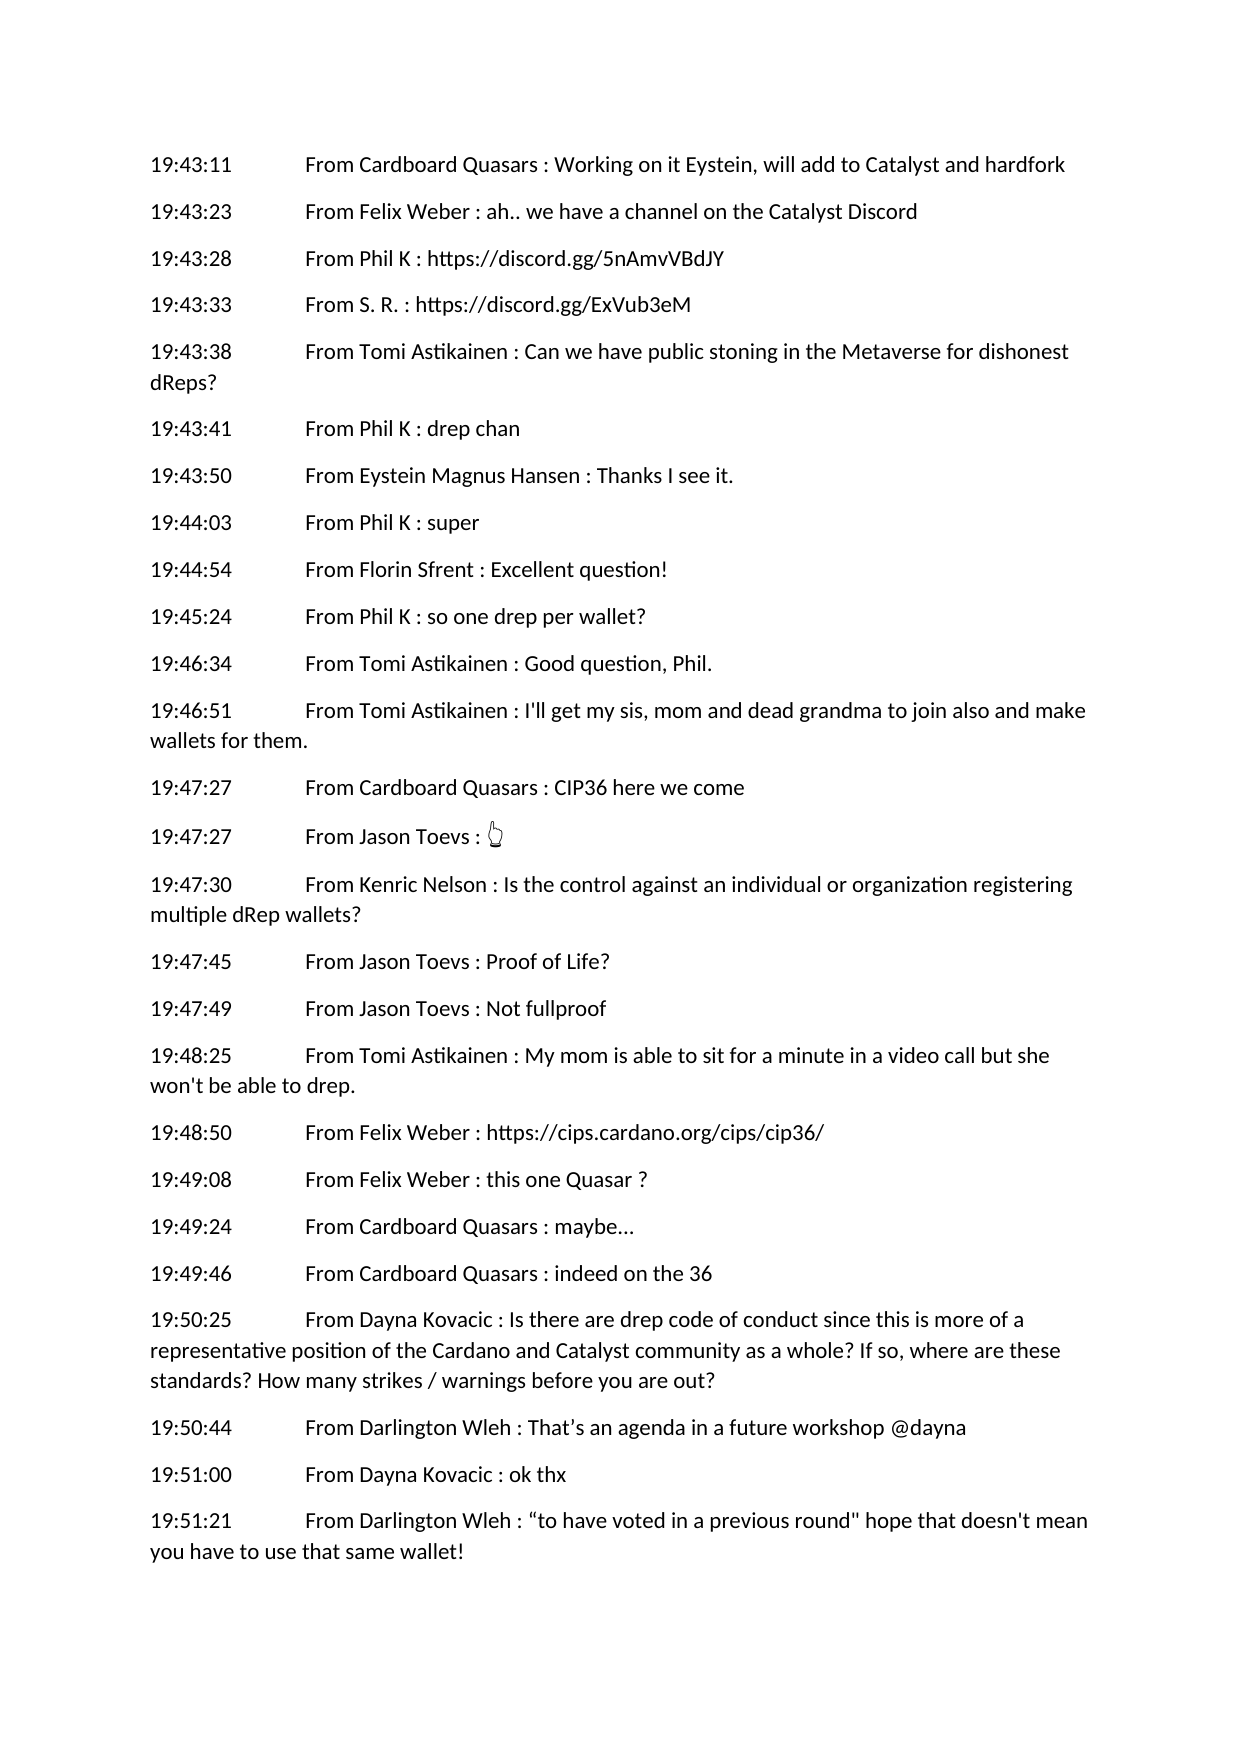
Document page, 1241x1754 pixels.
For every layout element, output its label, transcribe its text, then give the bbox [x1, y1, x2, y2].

text 19:43:11 From Cardboard Quasars : Working on it Eystein, will add to Catalyst and hardfork [150, 150, 1090, 178]
text 19:45:24 From Phil K : so one drep per wallet? [150, 602, 1090, 630]
text 19:43:38 From Tomi Astikainen : Can we have public stoning in the Metaverse for dishonest dReps? [150, 337, 1090, 396]
text 19:51:00 From Dayna Kovacic : ok thx [150, 1460, 1090, 1488]
text 19:44:54 From Florin Sfrent : Excellent question! [150, 555, 1090, 583]
text 19:50:25 From Dayna Kovacic : Is there are drep code of conduct since this is more of a representative position of the Cardano and Catalyst community as a whole? If so, where are these standards? How many strikes / warnings before you are out? [150, 1306, 1090, 1394]
text 19:48:25 From Tomi Astikainen : My mom is able to sit for a minute in a video call but she won't be able to drep. [150, 1041, 1090, 1099]
text 19:49:24 From Cardboard Quasars : maybe... [150, 1212, 1090, 1240]
text 19:47:45 From Jason Toevs : Proof of Life? [150, 947, 1090, 975]
text 19:47:49 From Jason Toevs : Not fullproof [150, 994, 1090, 1022]
text 19:43:41 From Phil K : drep chan [150, 414, 1090, 443]
text 19:46:34 From Tomi Astikainen : Good question, Phil. [150, 649, 1090, 677]
text 19:49:08 From Felix Weber : this one Quasar ? [150, 1165, 1090, 1193]
text 19:47:27 From Cardboard Quasars : CIP36 here we come [150, 773, 1090, 801]
text 19:43:33 From S. R. : https://discord.gg/ExVub3eM [150, 291, 1090, 319]
text 19:43:28 From Phil K : https://discord.gg/5nAmvVBdJY [150, 244, 1090, 272]
text 19:46:51 From Tomi Astikainen : I'll get my sis, mom and dead grandma to join also and make wallets for them. [150, 696, 1090, 754]
text 19:44:03 From Phil K : super [150, 508, 1090, 536]
text 19:43:50 From Eystein Magnus Hansen : Thanks I see it. [150, 461, 1090, 489]
text 19:49:46 From Cardboard Quasars : indeed on the 36 [150, 1259, 1090, 1287]
text 19:50:44 From Darlington Wleh : That’s an agenda in a future workshop @dayna [150, 1413, 1090, 1441]
text 19:47:30 From Kenric Nelson : Is the control against an individual or organization registering multiple dRep wallets? [150, 870, 1090, 928]
text 19:48:50 From Felix Weber : https://cips.cardano.org/cips/cip36/ [150, 1118, 1090, 1146]
text 19:43:23 From Felix Weber : ah.. we have a channel on the Catalyst Discord [150, 197, 1090, 225]
text 19:51:21 From Darlington Wleh : “to have voted in a previous round" hope that doesn't mean you have to use that same wallet! [150, 1507, 1090, 1565]
text 19:47:27 From Jason Toevs : 👆 [150, 820, 1090, 851]
